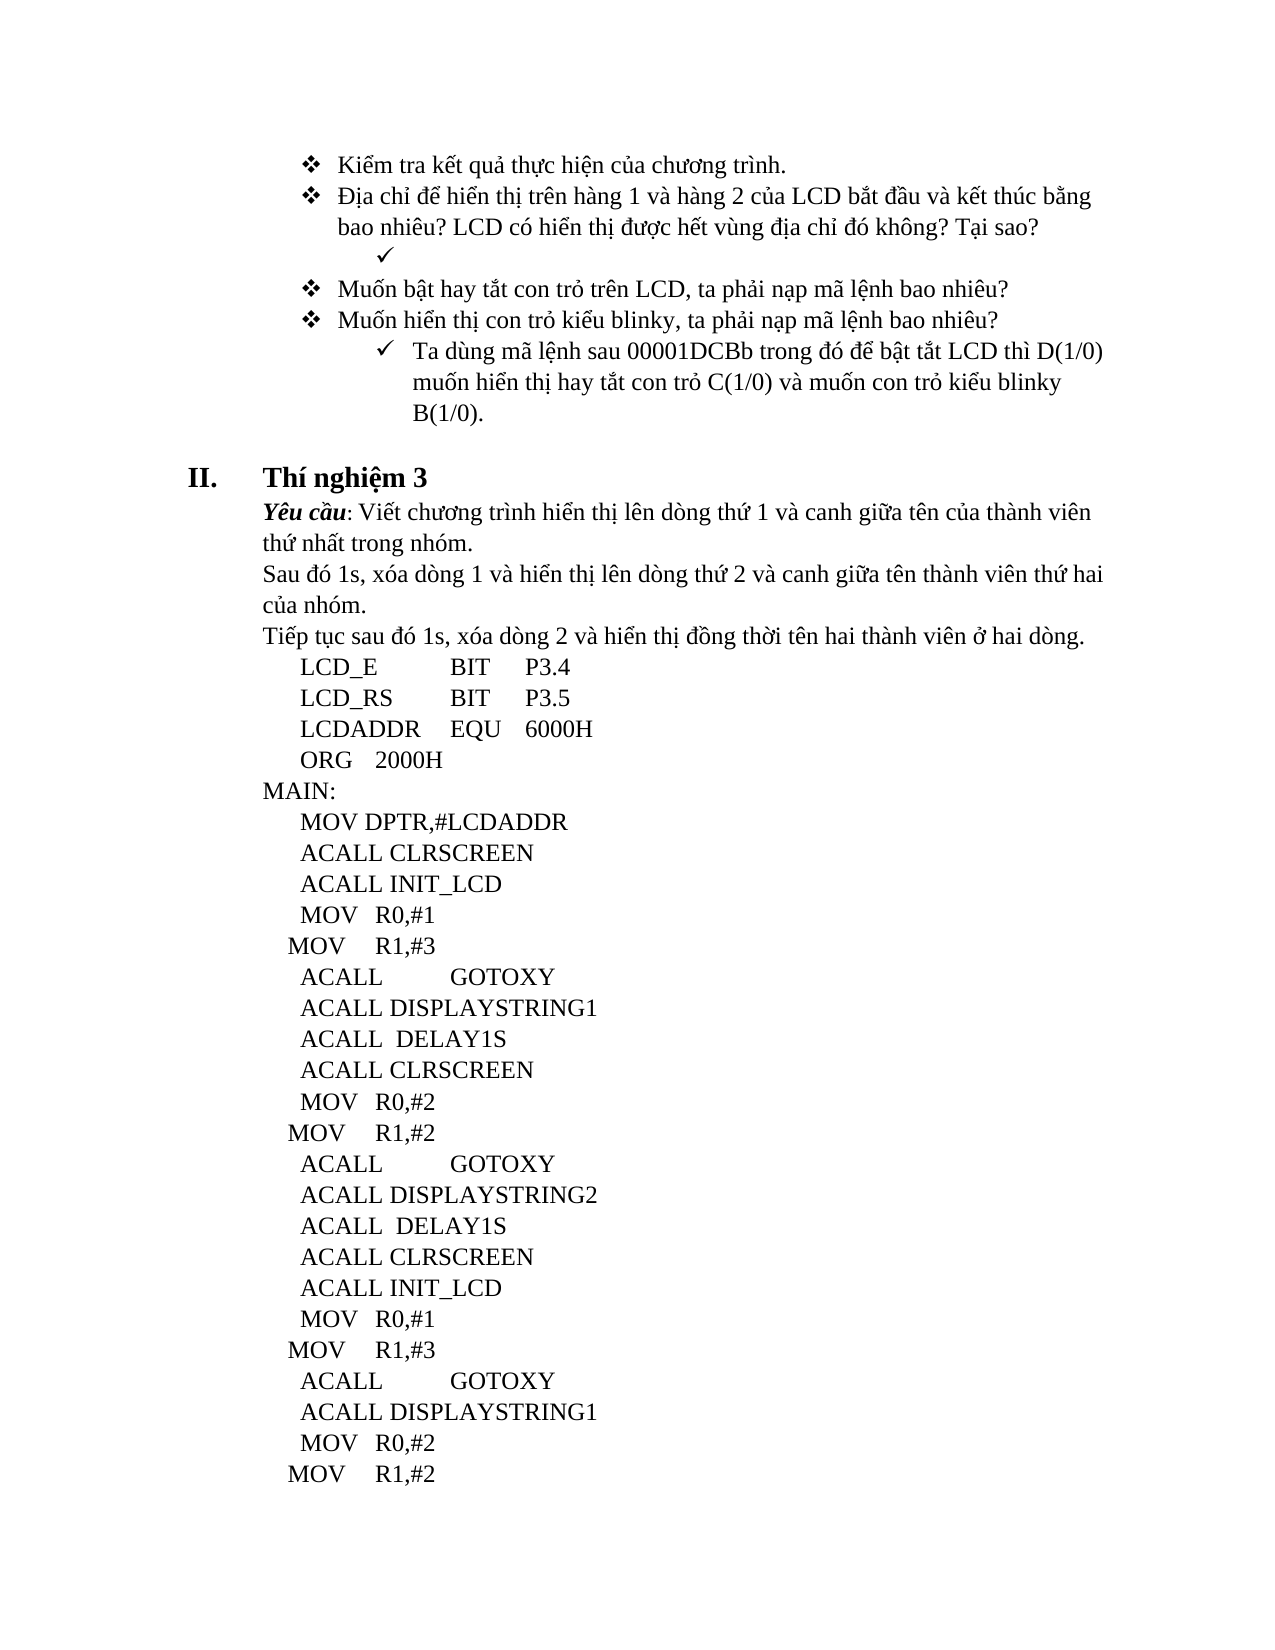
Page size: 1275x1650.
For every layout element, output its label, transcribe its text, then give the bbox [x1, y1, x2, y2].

list ACALL DISPLAYSTRING1 [262, 993, 1125, 1022]
list MOV R1,#2 [262, 1118, 1125, 1146]
list MOV R0,#1 [262, 900, 1125, 929]
list MOV R1,#3 [262, 931, 1125, 960]
list MOV R1,#3 [262, 1335, 1125, 1364]
list LCDADDR EQU 6000H [262, 714, 1125, 743]
list ACALL INIT_LCD [262, 1273, 1125, 1302]
list ACALL CLRSCREEN [262, 1242, 1125, 1271]
list LCD_RS BIT P3.5 [262, 683, 1125, 712]
list ACALL DISPLAYSTRING1 [262, 1397, 1125, 1426]
list ACALL GOTOXY [262, 1366, 1125, 1395]
list Yêu cầu: Viết chương trình hiển thị lên dòng thứ 1 và canh giữa tên của thành viên thứ nhất trong nhóm. [262, 497, 1125, 557]
list ACALL GOTOXY [262, 1149, 1125, 1177]
list MOV R0,#2 [262, 1428, 1125, 1457]
list ACALL INIT_LCD [262, 869, 1125, 898]
list ACALL DELAY1S [262, 1211, 1125, 1239]
list LCD_E BIT P3.4 [262, 652, 1125, 681]
list Tiếp tục sau đó 1s, xóa dòng 2 và hiển thị đồng thời tên hai thành viên ở hai dòng. [262, 621, 1125, 650]
list Ta dùng mã lệnh sau 00001DCBb trong đó để bật tắt LCD thì D(1/0) muốn hiển thị hay tắt con trỏ C(1/0) và muốn con trỏ kiểu blinky B(1/0). [375, 336, 1125, 427]
list Sau đó 1s, xóa dòng 1 và hiển thị lên dòng thứ 2 và canh giữa tên thành viên thứ hai của nhóm. [262, 559, 1125, 619]
list MOV R0,#2 [262, 1087, 1125, 1115]
list Muốn hiển thị con trỏ kiểu blinky, ta phải nạp mã lệnh bao nhiêu? [300, 305, 1125, 334]
list MOV R0,#1 [262, 1304, 1125, 1333]
list MOV DPTR,#LCDADDR [262, 807, 1125, 836]
list MOV R1,#2 [262, 1459, 1125, 1488]
list ACALL CLRSCREEN [262, 1056, 1125, 1084]
list Địa chỉ để hiển thị trên hàng 1 và hàng 2 của LCD bắt đầu và kết thúc bằng bao nhiêu? LCD có hiển thị được hết vùng địa chỉ đó không? Tại sao? [300, 181, 1125, 241]
list Muốn bật hay tắt con trỏ trên LCD, ta phải nạp mã lệnh bao nhiêu? [300, 274, 1125, 303]
list ACALL CLRSCREEN [262, 838, 1125, 867]
list ORG 2000H [262, 745, 1125, 774]
list Kiểm tra kết quả thực hiện của chương trình. [300, 150, 1125, 179]
list Thí nghiệm 3 [187, 460, 1125, 494]
list MAIN: [262, 776, 1125, 805]
list ACALL GOTOXY [262, 962, 1125, 991]
list ACALL DISPLAYSTRING2 [262, 1180, 1125, 1208]
list ACALL DELAY1S [262, 1024, 1125, 1053]
